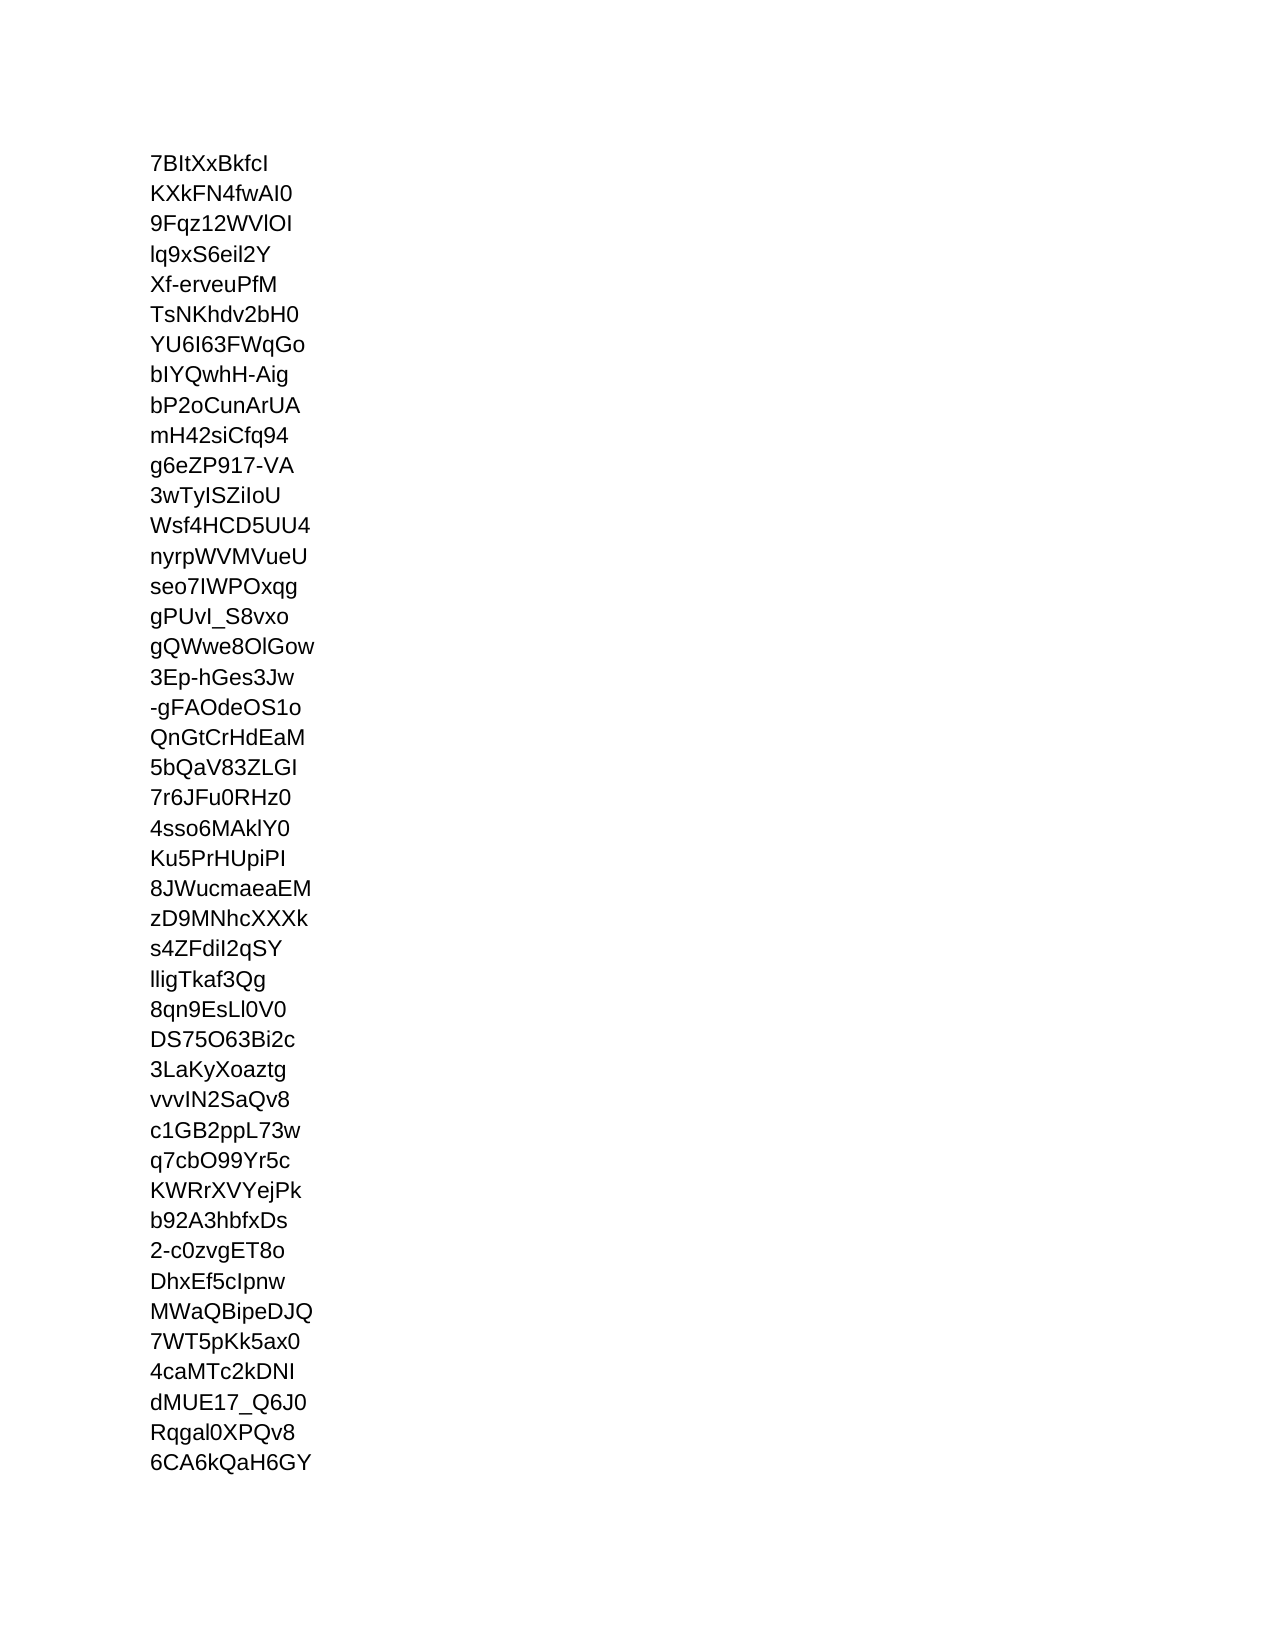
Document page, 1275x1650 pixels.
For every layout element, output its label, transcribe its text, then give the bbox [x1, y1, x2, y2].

text KXkFN4fwAI0 [150, 180, 1125, 207]
text g6eZP917-VA [150, 452, 1125, 478]
text 4caMTc2kDNI [150, 1358, 1125, 1385]
text 8qn9EsLl0V0 [150, 996, 1125, 1022]
text TsNKhdv2bH0 [150, 301, 1125, 327]
text bP2oCunArUA [150, 392, 1125, 418]
text c1GB2ppL73w [150, 1117, 1125, 1143]
text lligTkaf3Qg [150, 966, 1125, 992]
text Ku5PrHUpiPI [150, 845, 1125, 871]
text Wsf4HCD5UU4 [150, 512, 1125, 539]
text q7cbO99Yr5c [150, 1147, 1125, 1173]
text YU6I63FWqGo [150, 331, 1125, 358]
text 3Ep-hGes3Jw [150, 663, 1125, 690]
text 7r6JFu0RHz0 [150, 784, 1125, 811]
text vvvIN2SaQv8 [150, 1086, 1125, 1113]
text 5bQaV83ZLGI [150, 754, 1125, 781]
text DS75O63Bi2c [150, 1026, 1125, 1052]
text Xf-erveuPfM [150, 271, 1125, 297]
text 8JWucmaeaEM [150, 875, 1125, 901]
text 6CA6kQaH6GY [150, 1449, 1125, 1475]
text nyrpWVMVueU [150, 543, 1125, 569]
text gPUvI_S8vxo [150, 603, 1125, 629]
text Rqgal0XPQv8 [150, 1419, 1125, 1445]
text b92A3hbfxDs [150, 1207, 1125, 1234]
text 3LaKyXoaztg [150, 1056, 1125, 1083]
text 7BItXxBkfcI [150, 150, 1125, 176]
text zD9MNhcXXXk [150, 905, 1125, 932]
text 2-c0zvgET8o [150, 1237, 1125, 1264]
text QnGtCrHdEaM [150, 724, 1125, 750]
text MWaQBipeDJQ [150, 1298, 1125, 1324]
text gQWwe8OlGow [150, 633, 1125, 660]
text seo7IWPOxqg [150, 573, 1125, 599]
text KWRrXVYejPk [150, 1177, 1125, 1203]
text 9Fqz12WVlOI [150, 210, 1125, 237]
text mH42siCfq94 [150, 422, 1125, 448]
text s4ZFdiI2qSY [150, 935, 1125, 962]
text 4sso6MAklY0 [150, 814, 1125, 841]
text DhxEf5cIpnw [150, 1268, 1125, 1294]
text lq9xS6eil2Y [150, 241, 1125, 267]
text bIYQwhH-Aig [150, 361, 1125, 388]
text dMUE17_Q6J0 [150, 1388, 1125, 1415]
text 7WT5pKk5ax0 [150, 1328, 1125, 1354]
text 3wTyISZiIoU [150, 482, 1125, 509]
text -gFAOdeOS1o [150, 694, 1125, 720]
